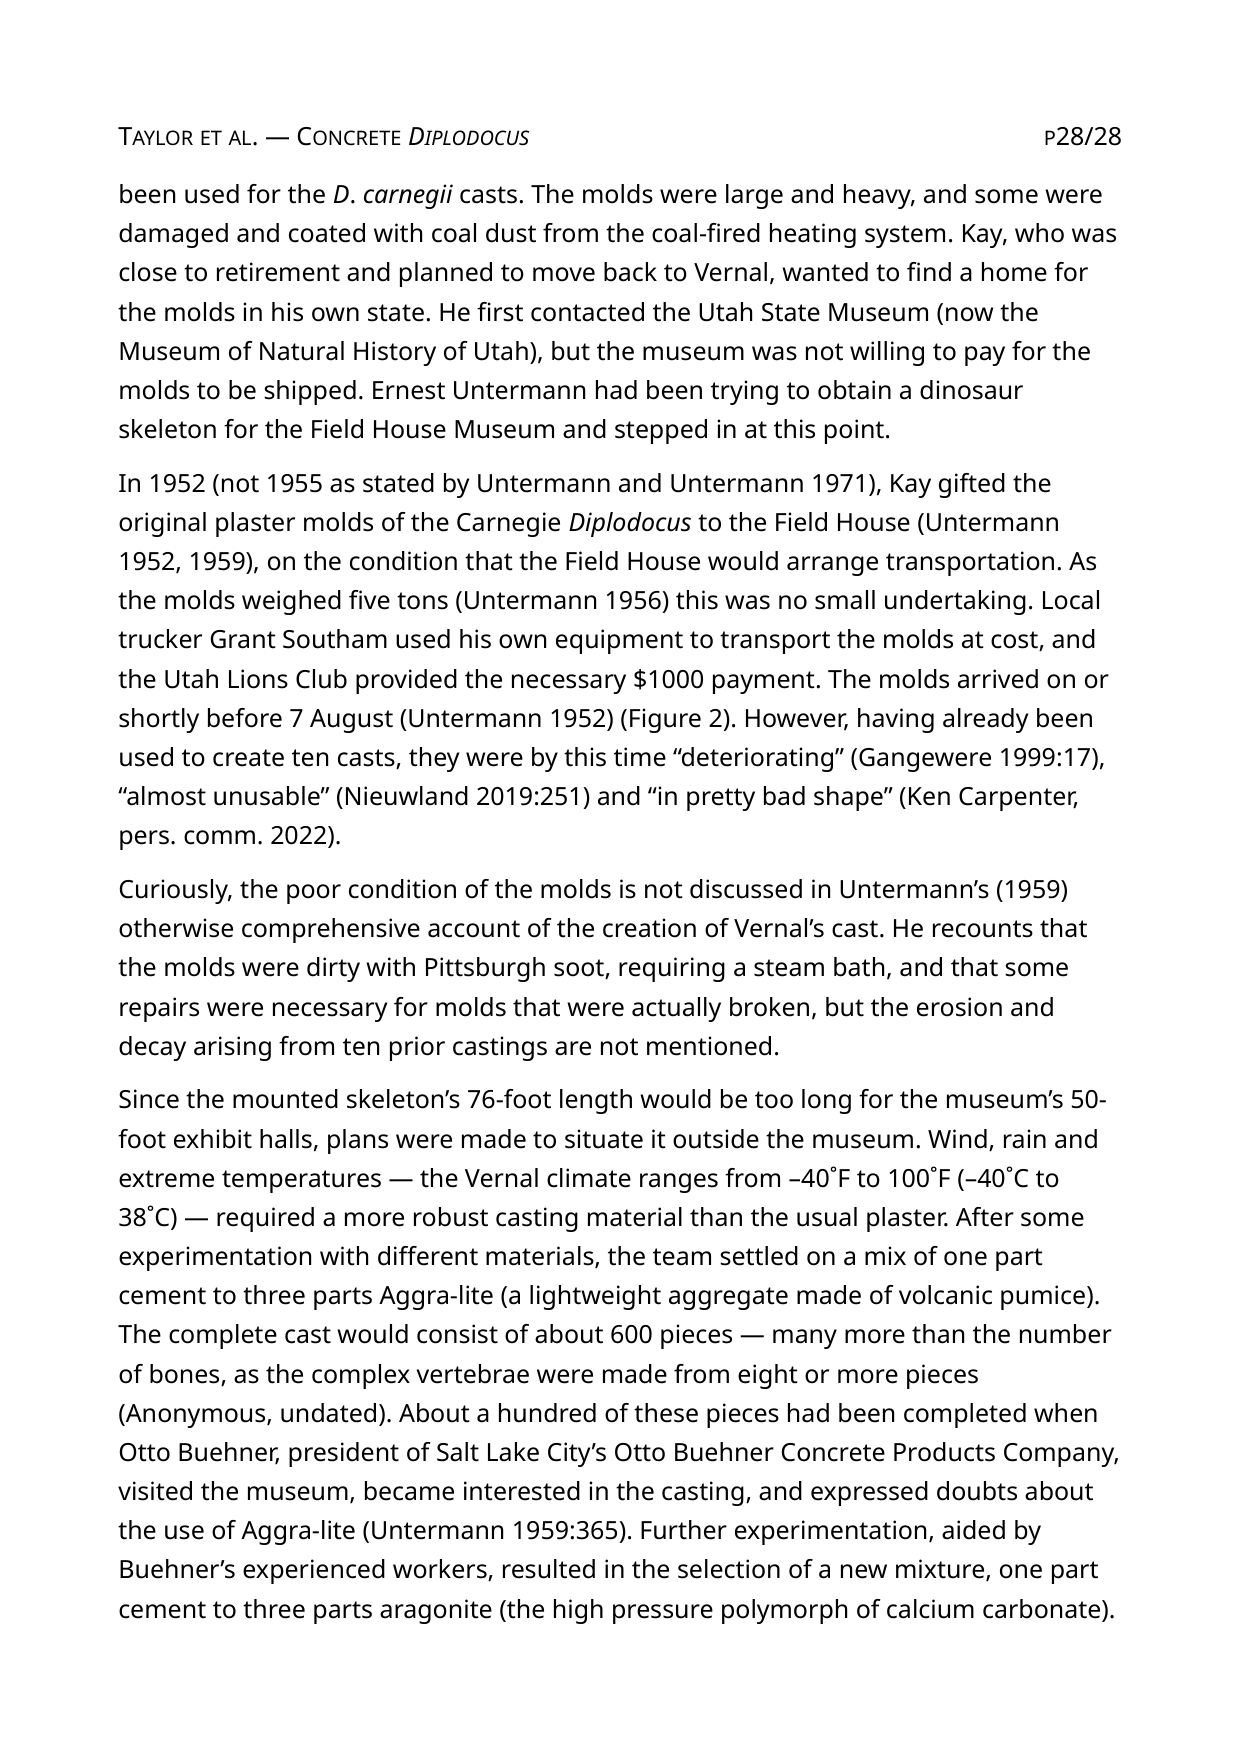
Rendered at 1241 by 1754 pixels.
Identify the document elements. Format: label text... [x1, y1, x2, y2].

text Curiously, the poor condition of the molds is not discussed in Untermann’s (1959) otherwise comprehensive account of the creation of Vernal’s cast. He recounts that the molds were dirty with Pittsburgh soot, requiring a steam bath, and that some repairs were necessary for molds that were actually broken, but the erosion and decay arising from ten prior castings are not mentioned. [118, 872, 1122, 1062]
text In 1952 (not 1955 as stated by Untermann and Untermann 1971), Kay gifted the original plaster molds of the Carnegie Diplodocus to the Field House (Untermann 1952, 1959), on the condition that the Field House would arrange transportation. As the molds weighed five tons (Untermann 1956) this was no small undertaking. Local trucker Grant Southam used his own equipment to transport the molds at cost, and the Utah Lions Club provided the necessary $1000 payment. The molds arrived on or shortly before 7 August (Untermann 1952) (Figure 2). However, having already been used to create ten casts, they were by this time “deteriorating” (Gangewere 1999:17), “almost unusable” (Nieuwland 2019:251) and “in pretty bad shape” (Ken Carpenter, pers. comm. 2022). [118, 465, 1122, 852]
